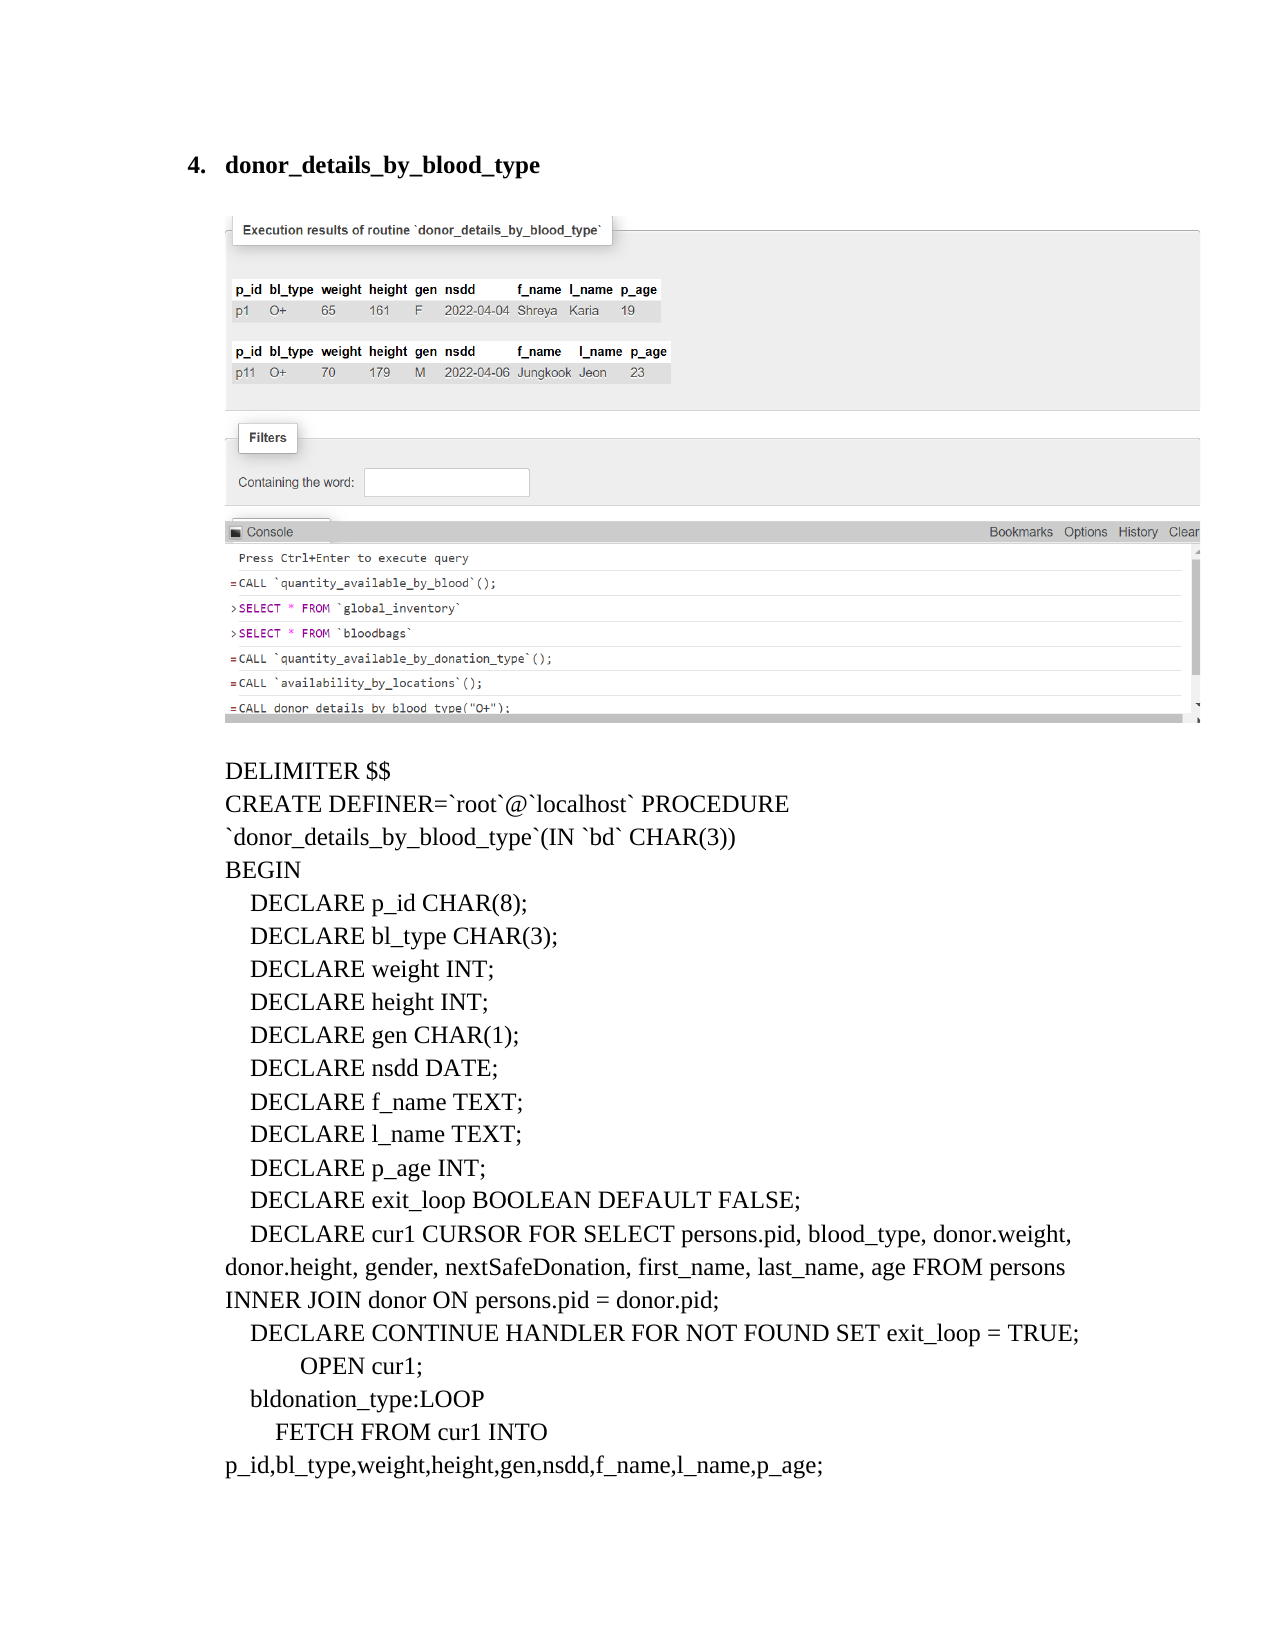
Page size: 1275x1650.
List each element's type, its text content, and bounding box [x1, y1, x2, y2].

text DECLARE f_name TEXT; [225, 1087, 1125, 1115]
text OPEN cur1; [225, 1351, 1125, 1379]
text DECLARE gen CHAR(1); [225, 1021, 1125, 1049]
text DELIMITER $$ [225, 756, 1125, 785]
text DECLARE p_age INT; [225, 1153, 1125, 1181]
text DECLARE bl_type CHAR(3); [225, 921, 1125, 950]
text DECLARE l_name TEXT; [225, 1119, 1125, 1148]
picture [225, 216, 1200, 723]
text DECLARE p_id CHAR(8); [225, 888, 1125, 917]
text CREATE DEFINER=`root`@`localhost` PROCEDURE `donor_details_by_blood_type`(IN `bd` CHAR(3)) [225, 789, 1125, 851]
text BEGIN [225, 855, 1125, 884]
text DECLARE cur1 CURSOR FOR SELECT persons.pid, blood_type, donor.weight, donor.height, gender, nextSafeDonation, first_name, last_name, age FROM persons INNER JOIN donor ON persons.pid = donor.pid; [225, 1219, 1125, 1313]
text DECLARE height INT; [225, 987, 1125, 1016]
text DECLARE nsdd DATE; [225, 1053, 1125, 1082]
text DECLARE exit_loop BOOLEAN DEFAULT FALSE; [225, 1186, 1125, 1214]
text FETCH FROM cur1 INTO p_id,bl_type,weight,height,gen,nsdd,f_name,l_name,p_age; [225, 1417, 1125, 1478]
text DECLARE CONTINUE HANDLER FOR NOT FOUND SET exit_loop = TRUE; [225, 1318, 1125, 1346]
text bldonation_type:LOOP [225, 1384, 1125, 1412]
list donor_details_by_blood_type [187, 150, 1125, 179]
text DECLARE weight INT; [225, 954, 1125, 983]
